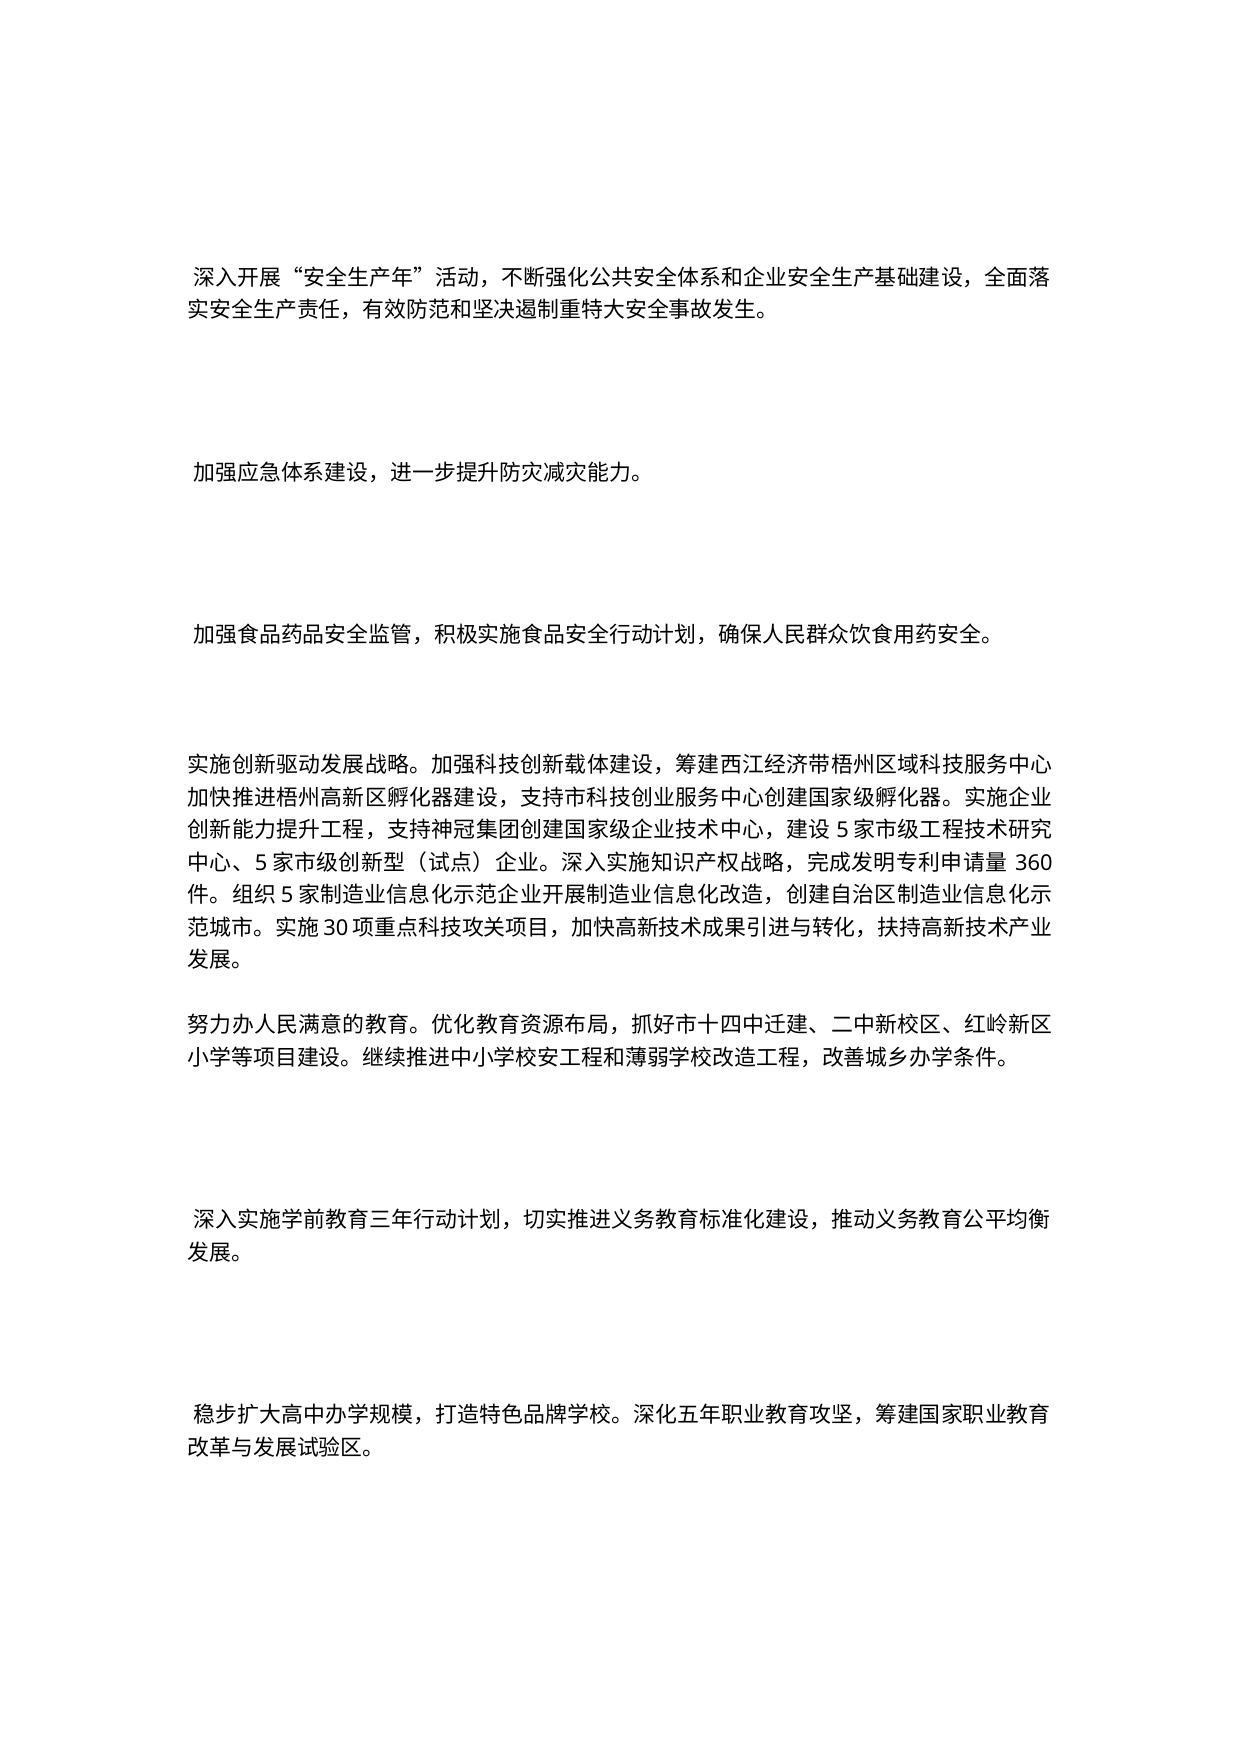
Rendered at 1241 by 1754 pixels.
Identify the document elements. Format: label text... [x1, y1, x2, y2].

text 加强食品药品安全监管，积极实施食品安全行动计划，确保人民群众饮食用药安全。 [187, 617, 1053, 649]
text 深入实施学前教育三年行动计划，切实推进义务教育标准化建设，推动义务教育公平均衡发展。 [187, 1202, 1053, 1267]
text 加强应急体系建设，进一步提升防灾减灾能力。 [187, 454, 1053, 487]
text 实施创新驱动发展战略。加强科技创新载体建设，筹建西江经济带梧州区域科技服务中心，加快推进梧州高新区孵化器建设，支持市科技创业服务中心创建国家级孵化器。实施企业创新能力提升工程，支持神冠集团创建国家级企业技术中心，建设5家市级工程技术研究中心、5家市级创新型（试点）企业。深入实施知识产权战略，完成发明专利申请量360件。组织5家制造业信息化示范企业开展制造业信息化改造，创建自治区制造业信息化示范城市。实施30项重点科技攻关项目，加快高新技术成果引进与转化，扶持高新技术产业发展。 [187, 747, 1053, 974]
text 努力办人民满意的教育。优化教育资源布局，抓好市十四中迁建、二中新校区、红岭新区小学等项目建设。继续推进中小学校安工程和薄弱学校改造工程，改善城乡办学条件。 [187, 1007, 1053, 1072]
text 稳步扩大高中办学规模，打造特色品牌学校。深化五年职业教育攻坚，筹建国家职业教育改革与发展试验区。 [187, 1397, 1053, 1462]
text 深入开展“安全生产年”活动，不断强化公共安全体系和企业安全生产基础建设，全面落实安全生产责任，有效防范和坚决遏制重特大安全事故发生。 [187, 259, 1053, 324]
